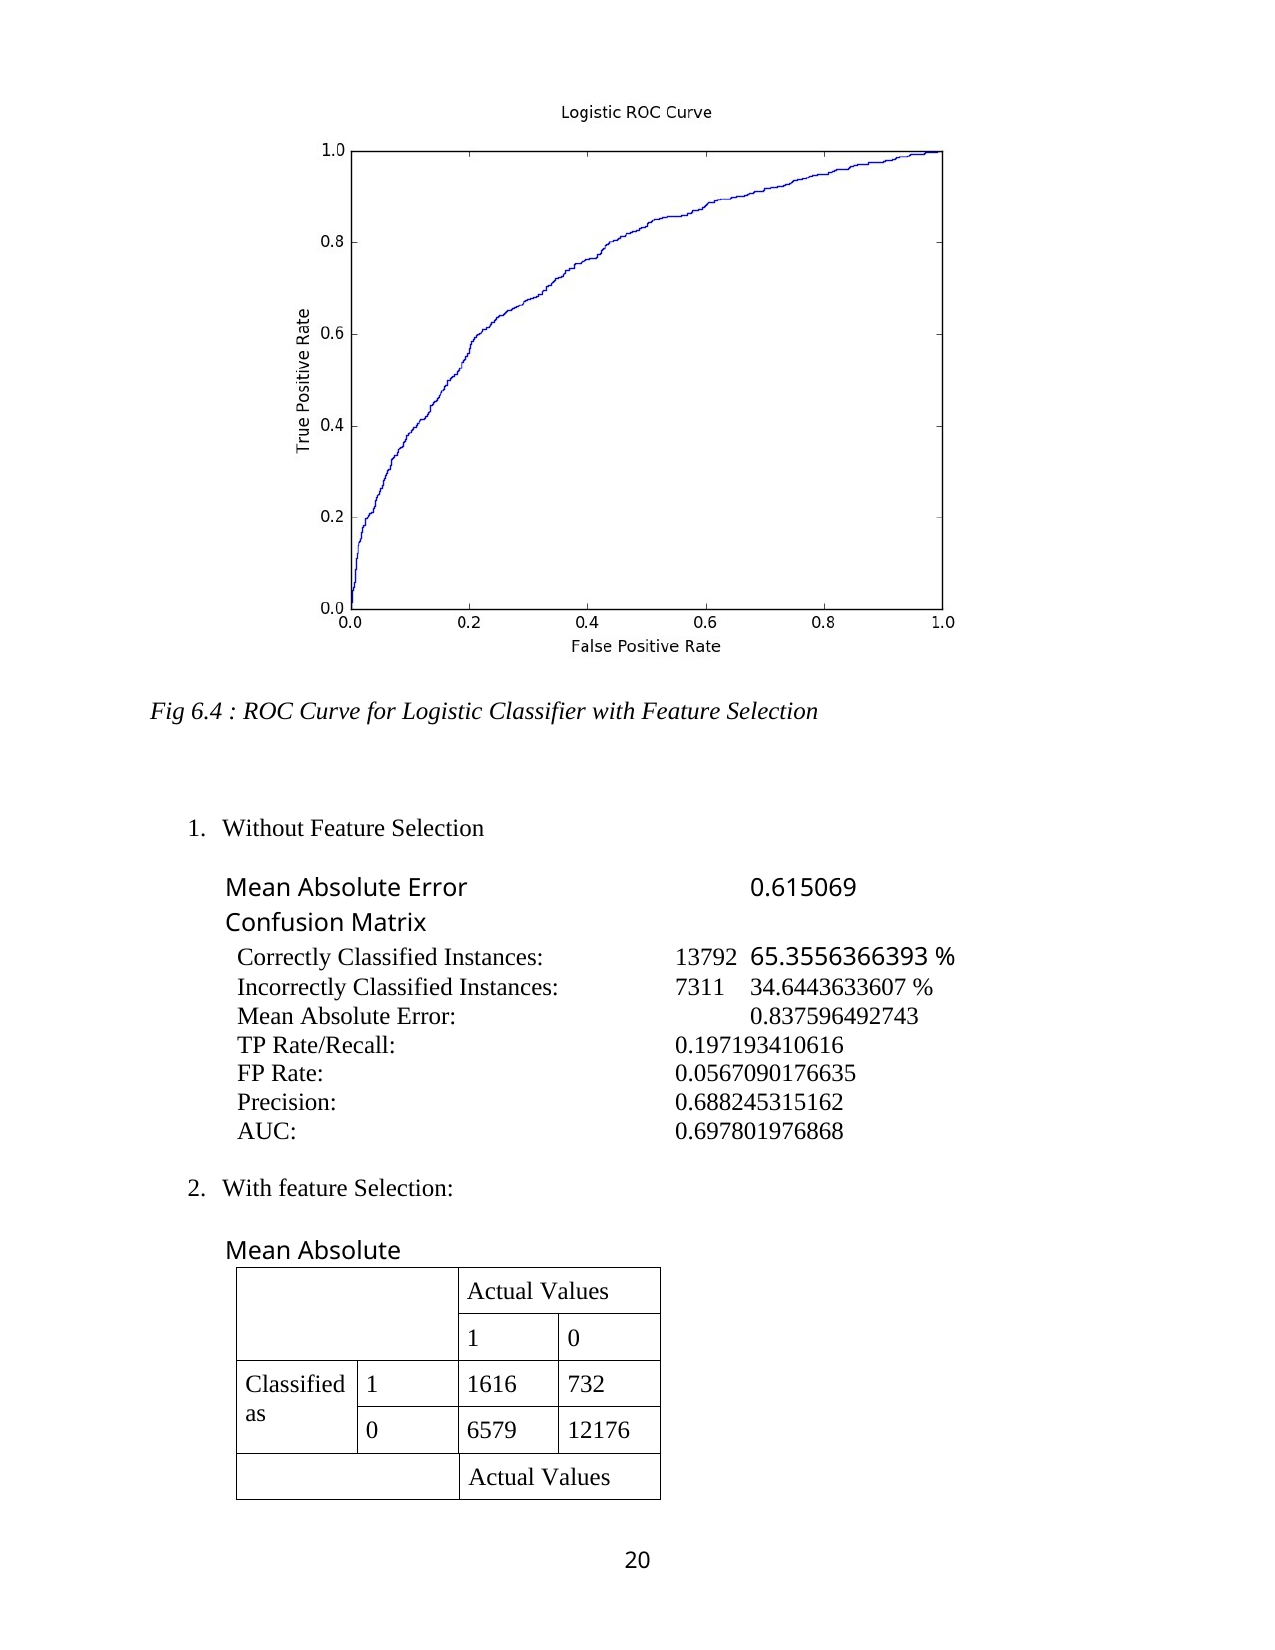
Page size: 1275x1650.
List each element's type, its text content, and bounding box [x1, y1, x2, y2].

table_header Actual Values [460, 1454, 660, 1499]
list Mean Absolute Error 0.615069 [225, 870, 1125, 904]
list AUC: 0.697801976868 [237, 1116, 1125, 1145]
picture [255, 93, 1018, 666]
text Fig 6.4 : ROC Curve for Logistic Classifier with Feature Selection [150, 696, 1125, 724]
table_cell 1616 [459, 1361, 558, 1406]
table_cell 732 [559, 1361, 660, 1406]
table_cell 12176 [559, 1407, 660, 1453]
table_cell 0 [559, 1314, 660, 1360]
text Mean Absolute [225, 1233, 1125, 1267]
list Mean Absolute Error: 0.837596492743 [237, 1001, 1125, 1030]
table_header [237, 1268, 458, 1360]
list Correctly Classified Instances: 13792 65.3556366393 % [237, 938, 1125, 972]
list With feature Selection: [187, 1173, 1125, 1202]
list Without Feature Selection [187, 813, 1125, 841]
list Confusion Matrix [225, 904, 1125, 938]
table_header Actual Values [459, 1268, 660, 1313]
list FP Rate: 0.0567090176635 [237, 1058, 1125, 1087]
table_cell 1 [459, 1314, 558, 1360]
list Incorrectly Classified Instances: 7311 34.6443633607 % [237, 972, 1125, 1001]
list Precision: 0.688245315162 [237, 1087, 1125, 1116]
table_header [237, 1454, 459, 1499]
table_cell 1 [358, 1361, 458, 1406]
list TP Rate/Recall: 0.197193410616 [237, 1030, 1125, 1058]
table_cell Classified as [237, 1361, 357, 1453]
table_cell 6579 [459, 1407, 558, 1453]
table_cell 0 [358, 1407, 458, 1453]
